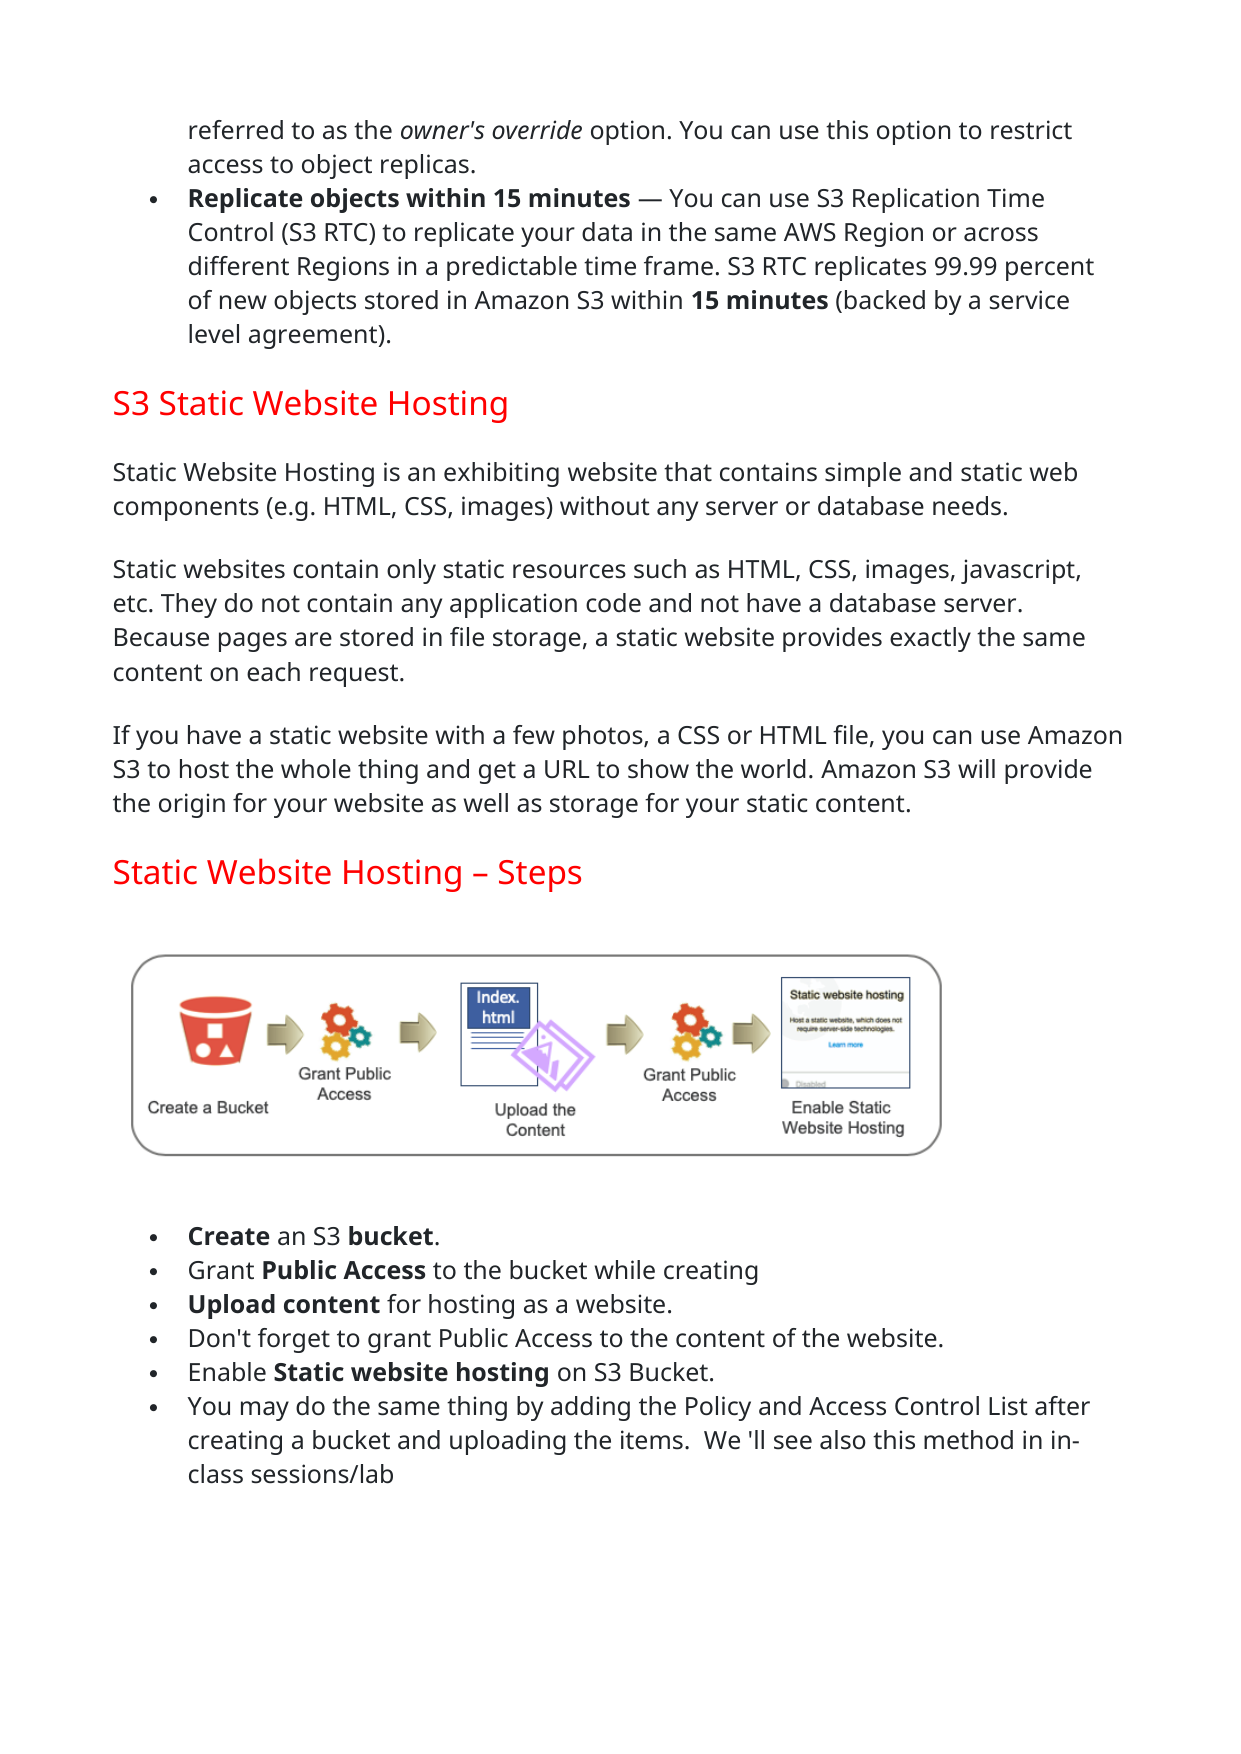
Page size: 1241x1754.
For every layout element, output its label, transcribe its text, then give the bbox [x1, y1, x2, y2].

list Replicate objects within 15 minutes — You can use S3 Replication Time Control (S3 RTC) to replicate your data in the same AWS Region or across different Regions in a predictable time frame. S3 RTC replicates 99.99 percent of new objects stored in Amazon S3 within 15 minutes (backed by a service level agreement). [150, 181, 1125, 351]
subtitle Static Website Hosting – Steps [112, 849, 1125, 894]
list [150, 112, 1125, 181]
list Grant Public Access to the bucket while creating [150, 1253, 1125, 1287]
text Static websites contain only static resources such as HTML, CSS, images, javascript, etc. They do not contain any application code and not have a database server. Because pages are stored in file storage, a static website provides exactly the same content on each request. [112, 552, 1125, 688]
list Upload content for hosting as a website. [150, 1287, 1125, 1321]
list Don't forget to grant Public Access to the content of the website. [150, 1321, 1125, 1355]
list You may do the same thing by adding the Policy and Access Control List after creating a bucket and uploading the items. We 'll see also this method in in-class sessions/lab [150, 1389, 1125, 1491]
list Create an S3 bucket. [150, 1219, 1125, 1253]
picture [112, 923, 961, 1190]
subtitle If you have a static website with a few photos, a CSS or HTML file, you can use Amazon S3 to host the whole thing and get a URL to show the world. Amazon S3 will provide the origin for your website as well as storage for your static content. [112, 717, 1125, 819]
list Enable Static website hosting on S3 Bucket. [150, 1355, 1125, 1389]
subtitle S3 Static Website Hosting [112, 380, 1125, 426]
text Static Website Hosting is an exhibiting website that contains simple and static web components (e.g. HTML, CSS, images) without any server or database needs. [112, 455, 1125, 523]
